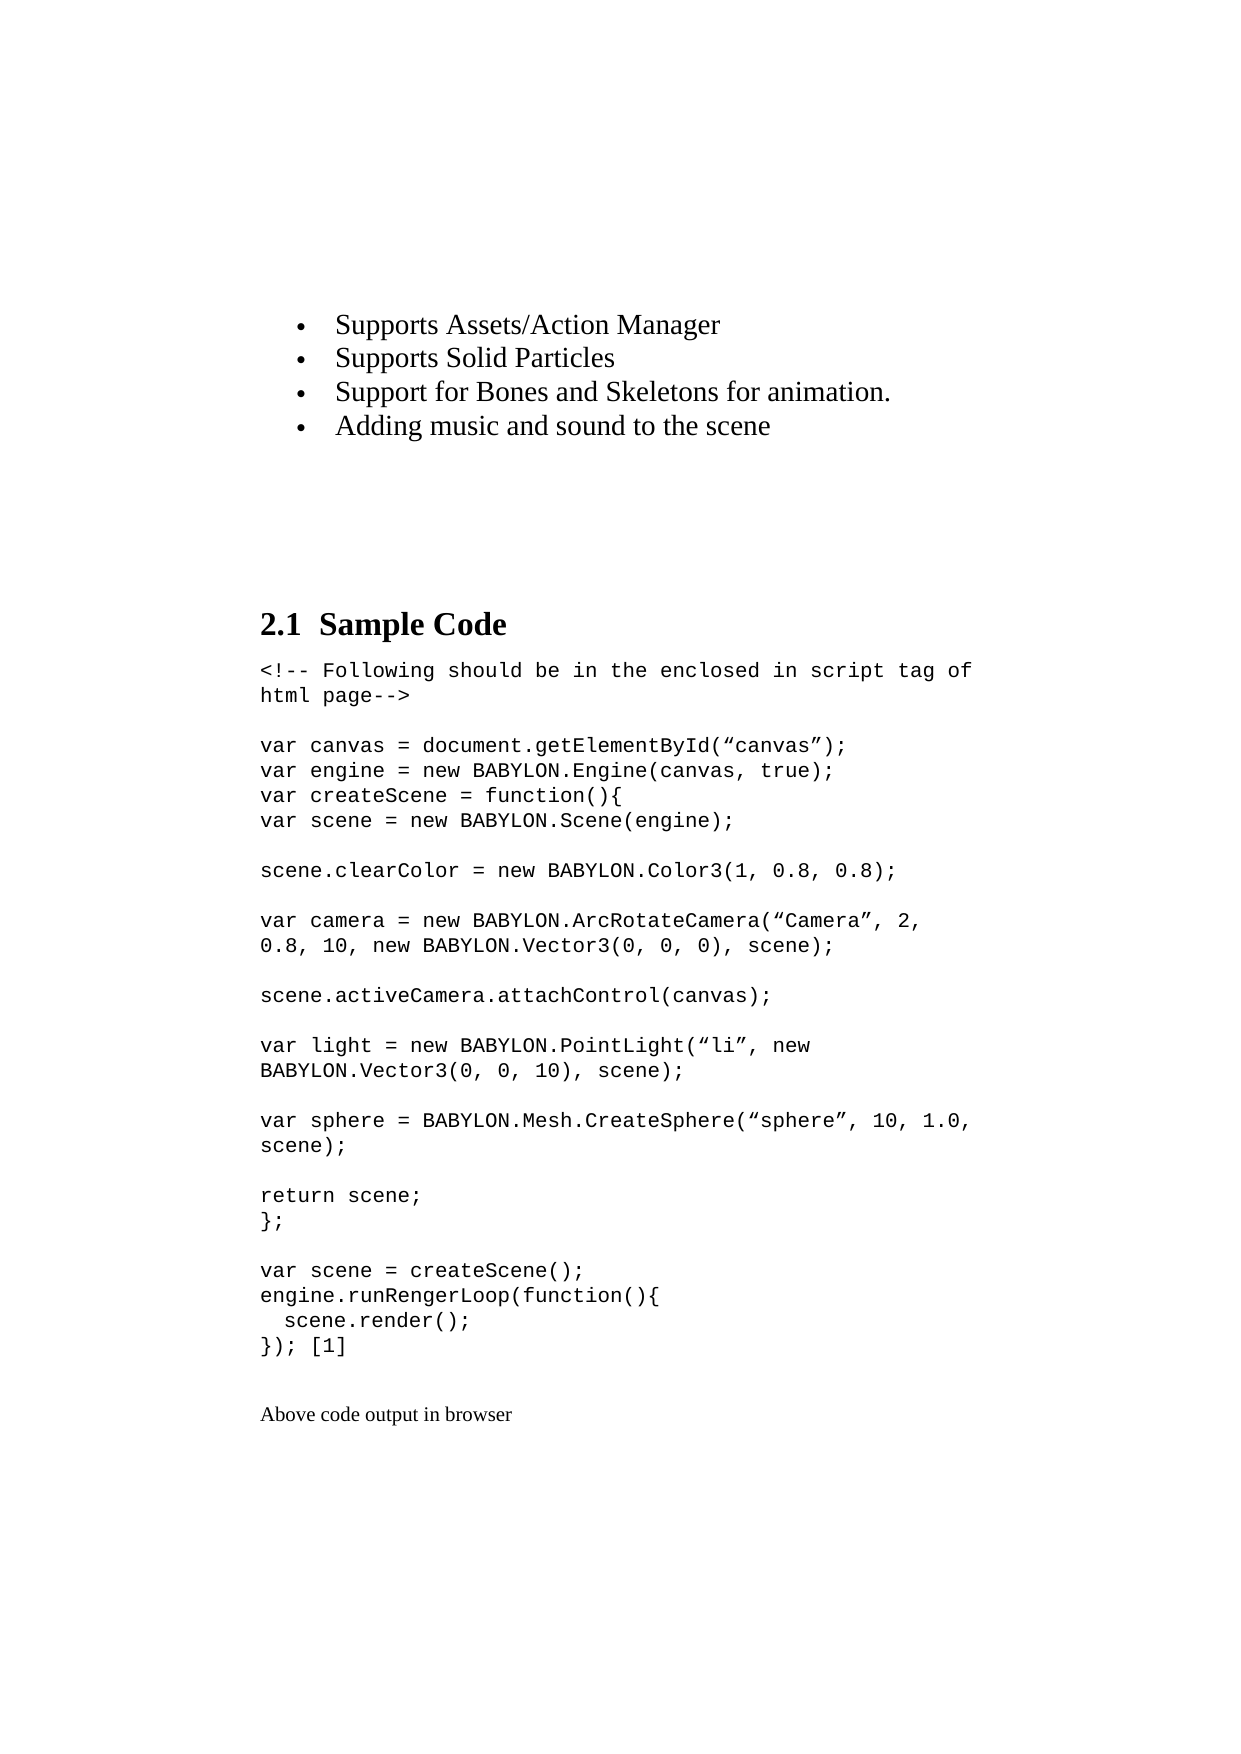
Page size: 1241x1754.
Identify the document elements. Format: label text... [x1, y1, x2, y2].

text var engine = new BABYLON.Engine(canvas, true); [260, 759, 980, 784]
list Supports Assets/Action Manager [297, 307, 980, 341]
list Support for Bones and Skeletons for animation. [297, 374, 980, 408]
text engine.runRengerLoop(function(){ [260, 1284, 980, 1309]
text scene.activeCamera.attachControl(canvas); [260, 984, 980, 1009]
list Supports Solid Particles [297, 341, 980, 374]
text }; [260, 1209, 980, 1234]
text var light = new BABYLON.PointLight(“li”, new BABYLON.Vector3(0, 0, 10), scene); [260, 1034, 980, 1084]
text scene.clearColor = new BABYLON.Color3(1, 0.8, 0.8); [260, 859, 980, 884]
text var sphere = BABYLON.Mesh.CreateSphere(“sphere”, 10, 1.0, scene); [260, 1109, 980, 1159]
text return scene; [260, 1184, 980, 1209]
text var scene = new BABYLON.Scene(engine); [260, 809, 980, 834]
text Above code output in browser [260, 1401, 980, 1426]
text var camera = new BABYLON.ArcRotateCamera(“Camera”, 2, 0.8, 10, new BABYLON.Vector3(0, 0, 0), scene); [260, 909, 980, 959]
subtitle 2.1 Sample Code [260, 604, 980, 642]
text scene.render(); [260, 1309, 980, 1334]
text var createScene = function(){ [260, 784, 980, 809]
text }); [260, 1334, 980, 1359]
list Adding music and sound to the scene [297, 408, 980, 441]
text <!-- Following should be in the enclosed in script tag of html page--> [260, 659, 980, 709]
text var scene = createScene(); [260, 1259, 980, 1284]
text var canvas = document.getElementById(“canvas”); [260, 734, 980, 759]
